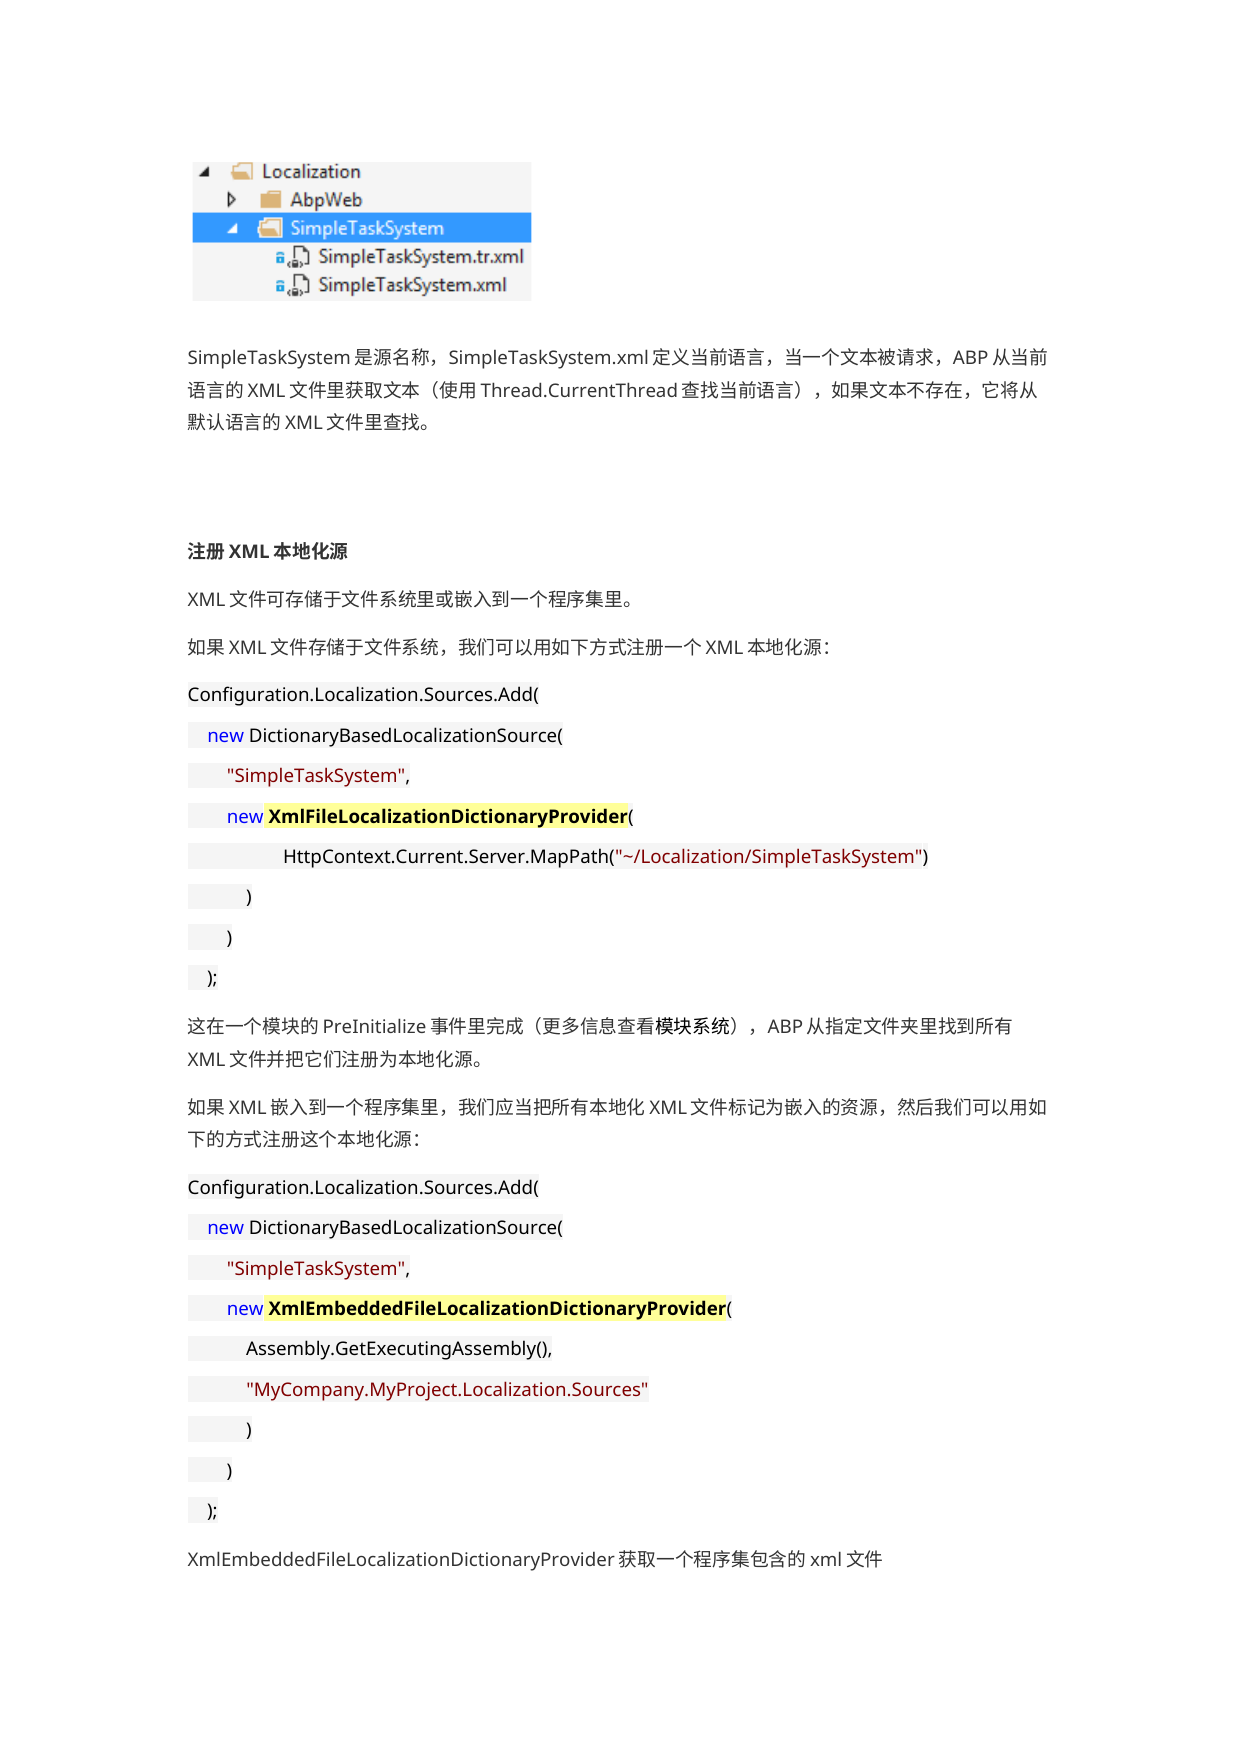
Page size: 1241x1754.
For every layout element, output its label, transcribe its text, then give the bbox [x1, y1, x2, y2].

text "MyCompany.MyProject.Localization.Sources" [187, 1373, 1053, 1405]
text "SimpleTaskSystem", [187, 759, 1053, 792]
text "SimpleTaskSystem", [187, 1251, 1053, 1284]
text Configuration.Localization.Sources.Add( [187, 1171, 1053, 1203]
text new DictionaryBasedLocalizationSource( [187, 1211, 1053, 1243]
text 如果XML文件存储于文件系统，我们可以用如下方式注册一个XML本地化源： [187, 630, 1053, 663]
text ); [187, 1494, 1053, 1526]
text SimpleTaskSystem是源名称，SimpleTaskSystem.xml定义当前语言，当一个文本被请求，ABP从当前语言的XML文件里获取文本（使用Thread.CurrentThread查找当前语言），如果文本不存在，它将从默认语言的XML文件里查找。 [187, 340, 1053, 438]
text ) [187, 1413, 1053, 1446]
text XML文件可存储于文件系统里或嵌入到一个程序集里。 [187, 582, 1053, 614]
text 这在一个模块的PreInitialize事件里完成（更多信息查看模块系统），ABP从指定文件夹里找到所有XML文件并把它们注册为本地化源。 [187, 1009, 1053, 1074]
picture [192, 162, 532, 301]
text ) [187, 1453, 1053, 1486]
text 如果XML嵌入到一个程序集里，我们应当把所有本地化XML文件标记为嵌入的资源，然后我们可以用如下的方式注册这个本地化源： [187, 1090, 1053, 1155]
text ) [187, 921, 1053, 953]
text Configuration.Localization.Sources.Add( [187, 678, 1053, 711]
text Assembly.GetExecutingAssembly(), [187, 1332, 1053, 1365]
text new DictionaryBasedLocalizationSource( [187, 719, 1053, 751]
text new XmlFileLocalizationDictionaryProvider( [187, 799, 1053, 832]
text ); [187, 961, 1053, 994]
text new XmlEmbeddedFileLocalizationDictionaryProvider( [187, 1292, 1053, 1324]
text XmlEmbeddedFileLocalizationDictionaryProvider获取一个程序集包含的xml文件 [187, 1542, 1053, 1574]
text ) [187, 880, 1053, 913]
text 注册XML本地化源 [187, 534, 1053, 566]
text HttpContext.Current.Server.MapPath("~/Localization/SimpleTaskSystem") [187, 840, 1053, 872]
